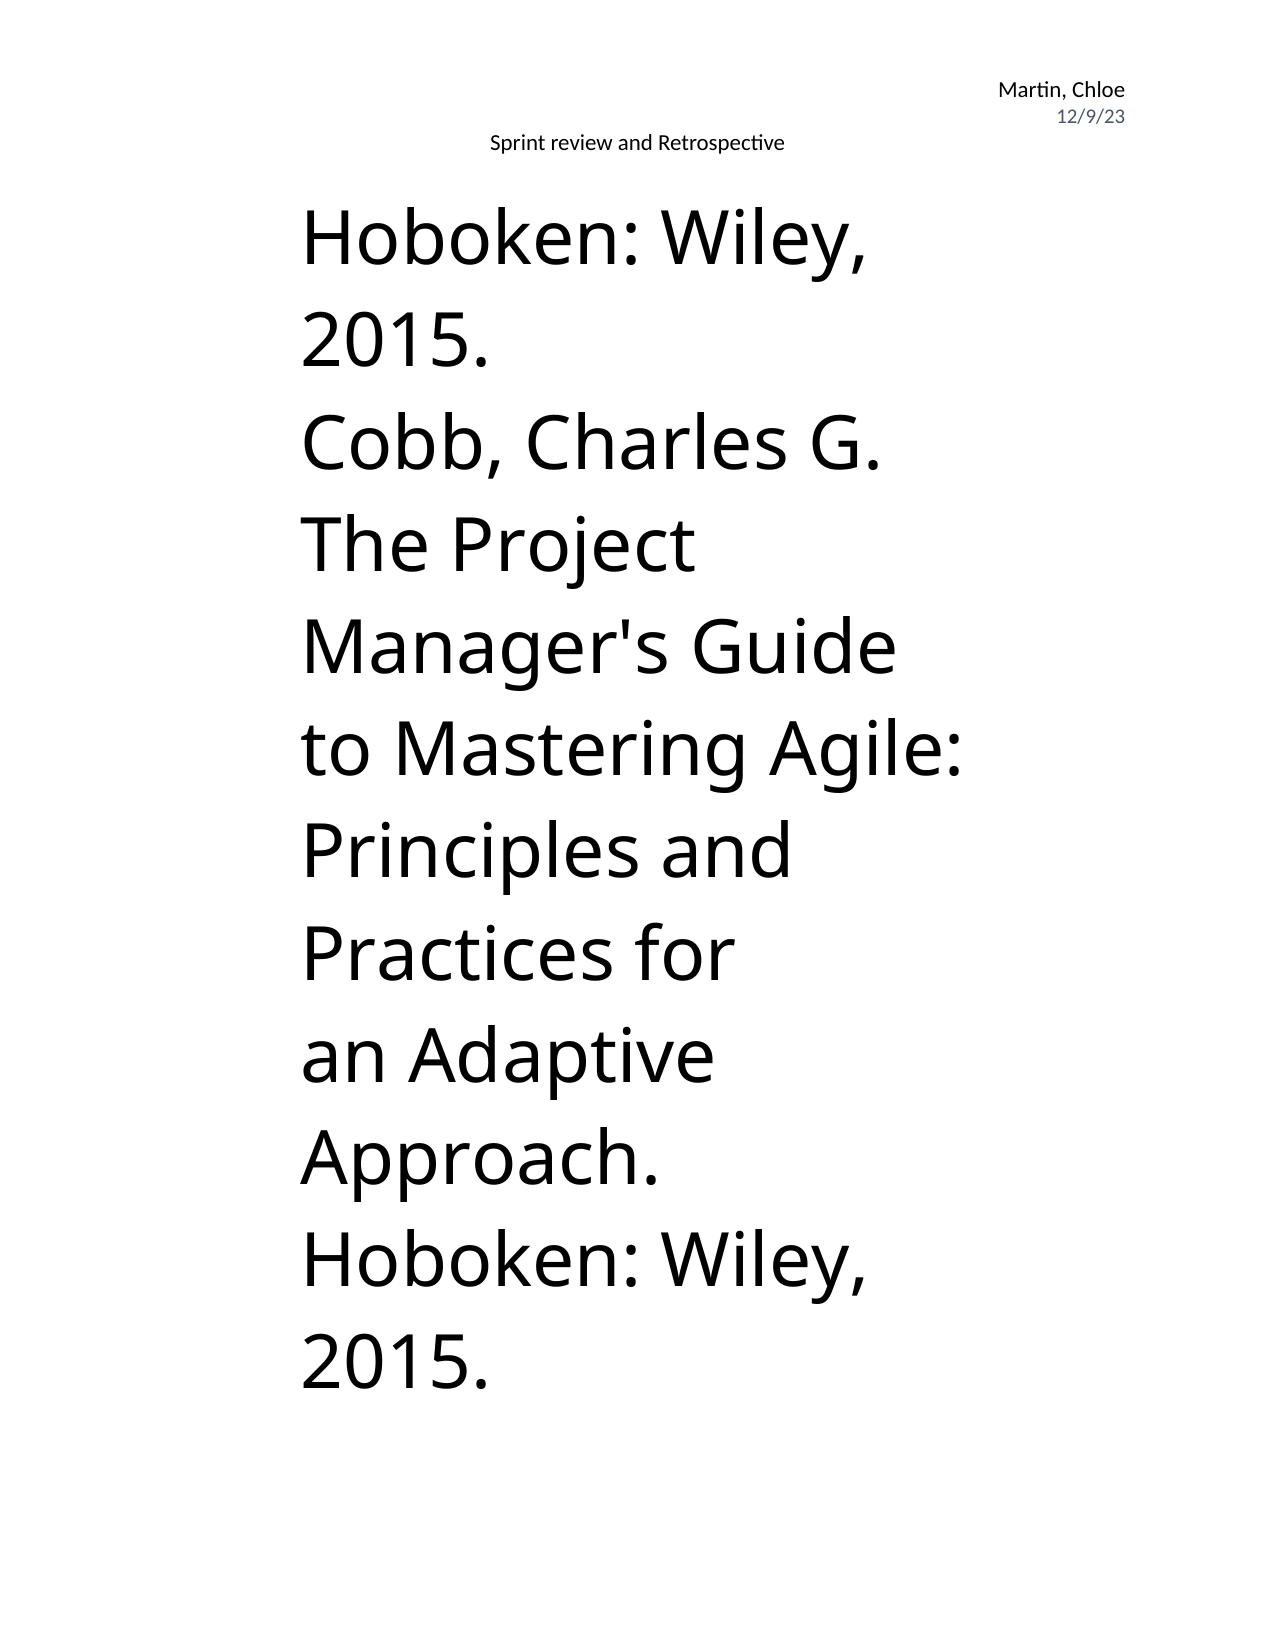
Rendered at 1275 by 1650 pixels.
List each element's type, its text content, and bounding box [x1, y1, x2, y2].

text an Adaptive Approach. Hoboken: Wiley, 2015. [300, 1002, 975, 1411]
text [300, 389, 975, 1002]
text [300, 184, 975, 389]
